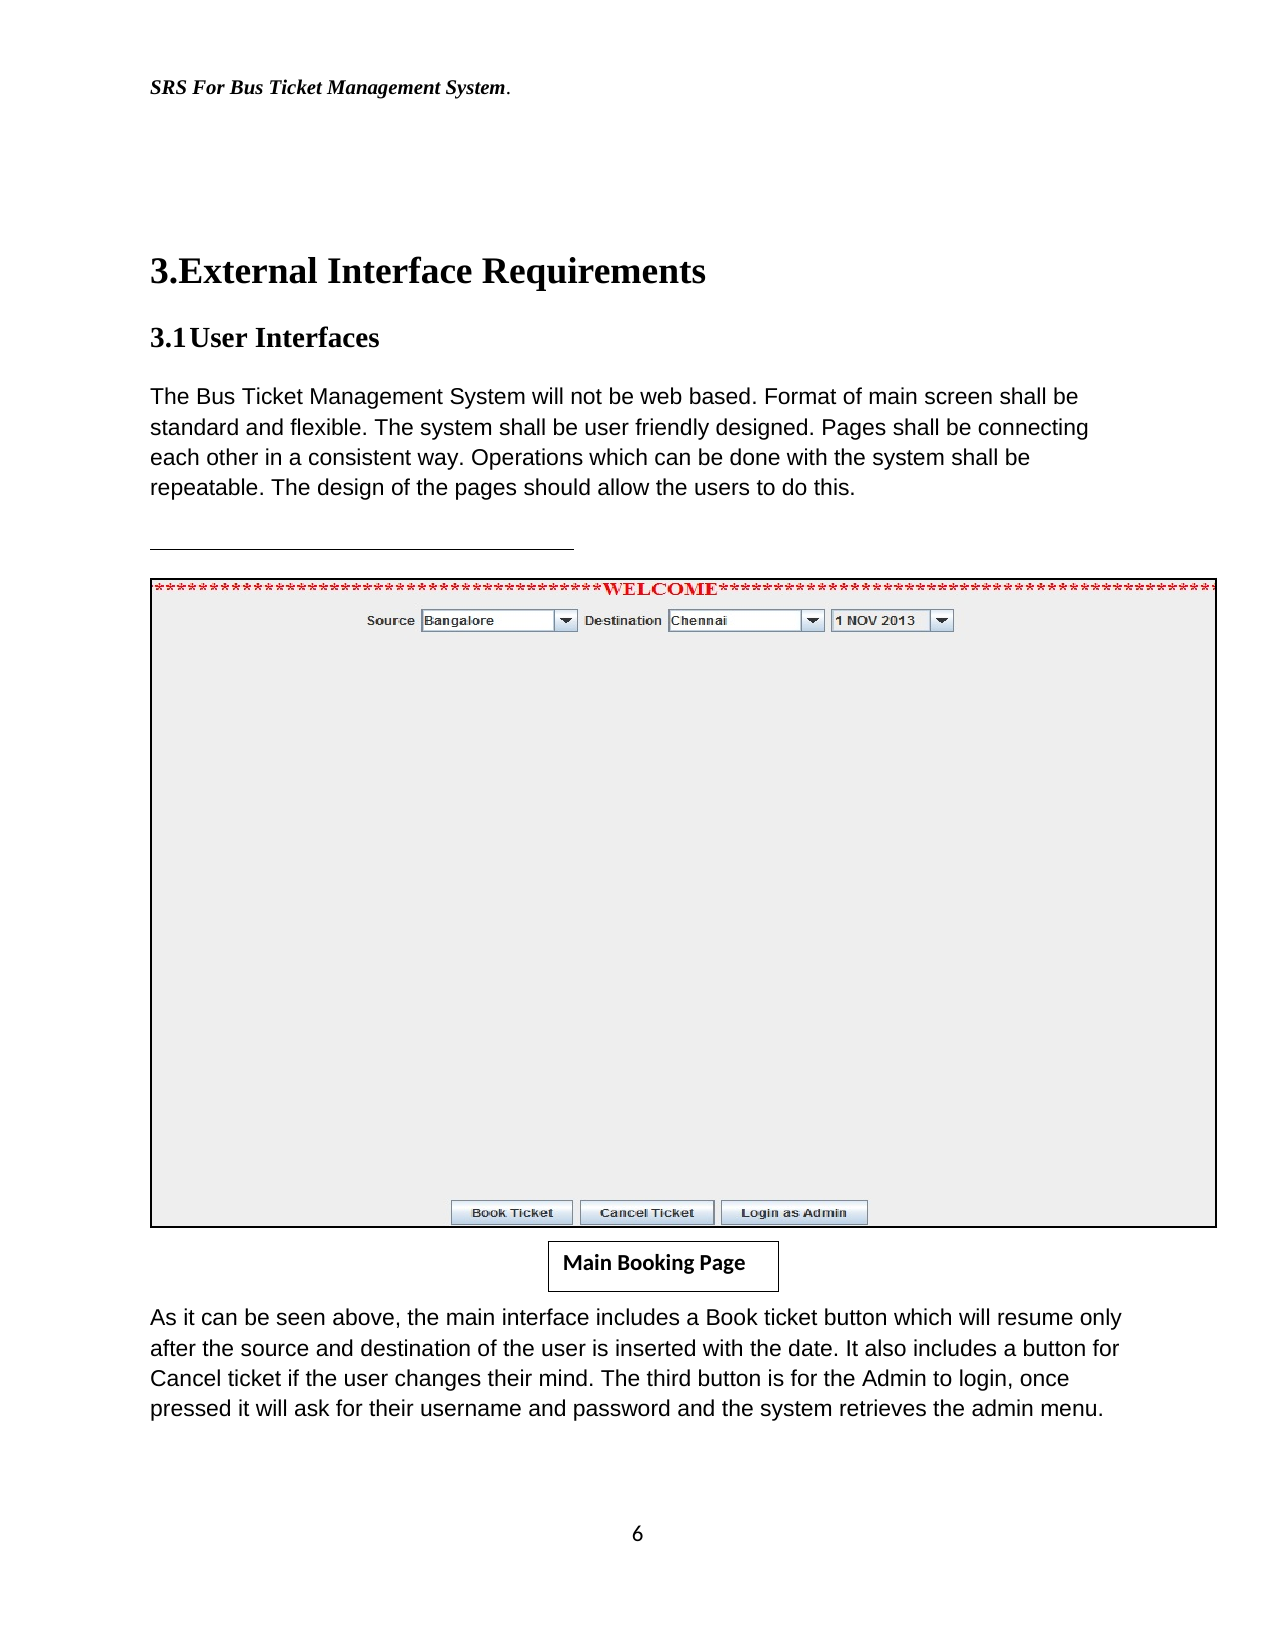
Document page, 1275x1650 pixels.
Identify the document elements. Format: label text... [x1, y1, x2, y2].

text The Bus Ticket Management System will not be web based. Format of main screen shall be standard and flexible. The system shall be user friendly designed. Pages shall be connecting each other in a consistent way. Operations which can be done with the system shall be repeatable. The design of the pages should allow the users to do this. [150, 383, 1125, 500]
subtitle User Interfaces [150, 321, 1125, 354]
subtitle 3.External Interface Requirements [150, 248, 1125, 291]
text As it can be seen above, the main interface includes a Book ticket button which will resume only after the source and destination of the user is inserted with the date. It also includes a button for Cancel ticket if the user changes their mind. The third button is for the Admin to login, once pressed it will ask for their username and password and the system retrieves the admin menu. [150, 1304, 1125, 1421]
picture [152, 580, 1215, 1226]
